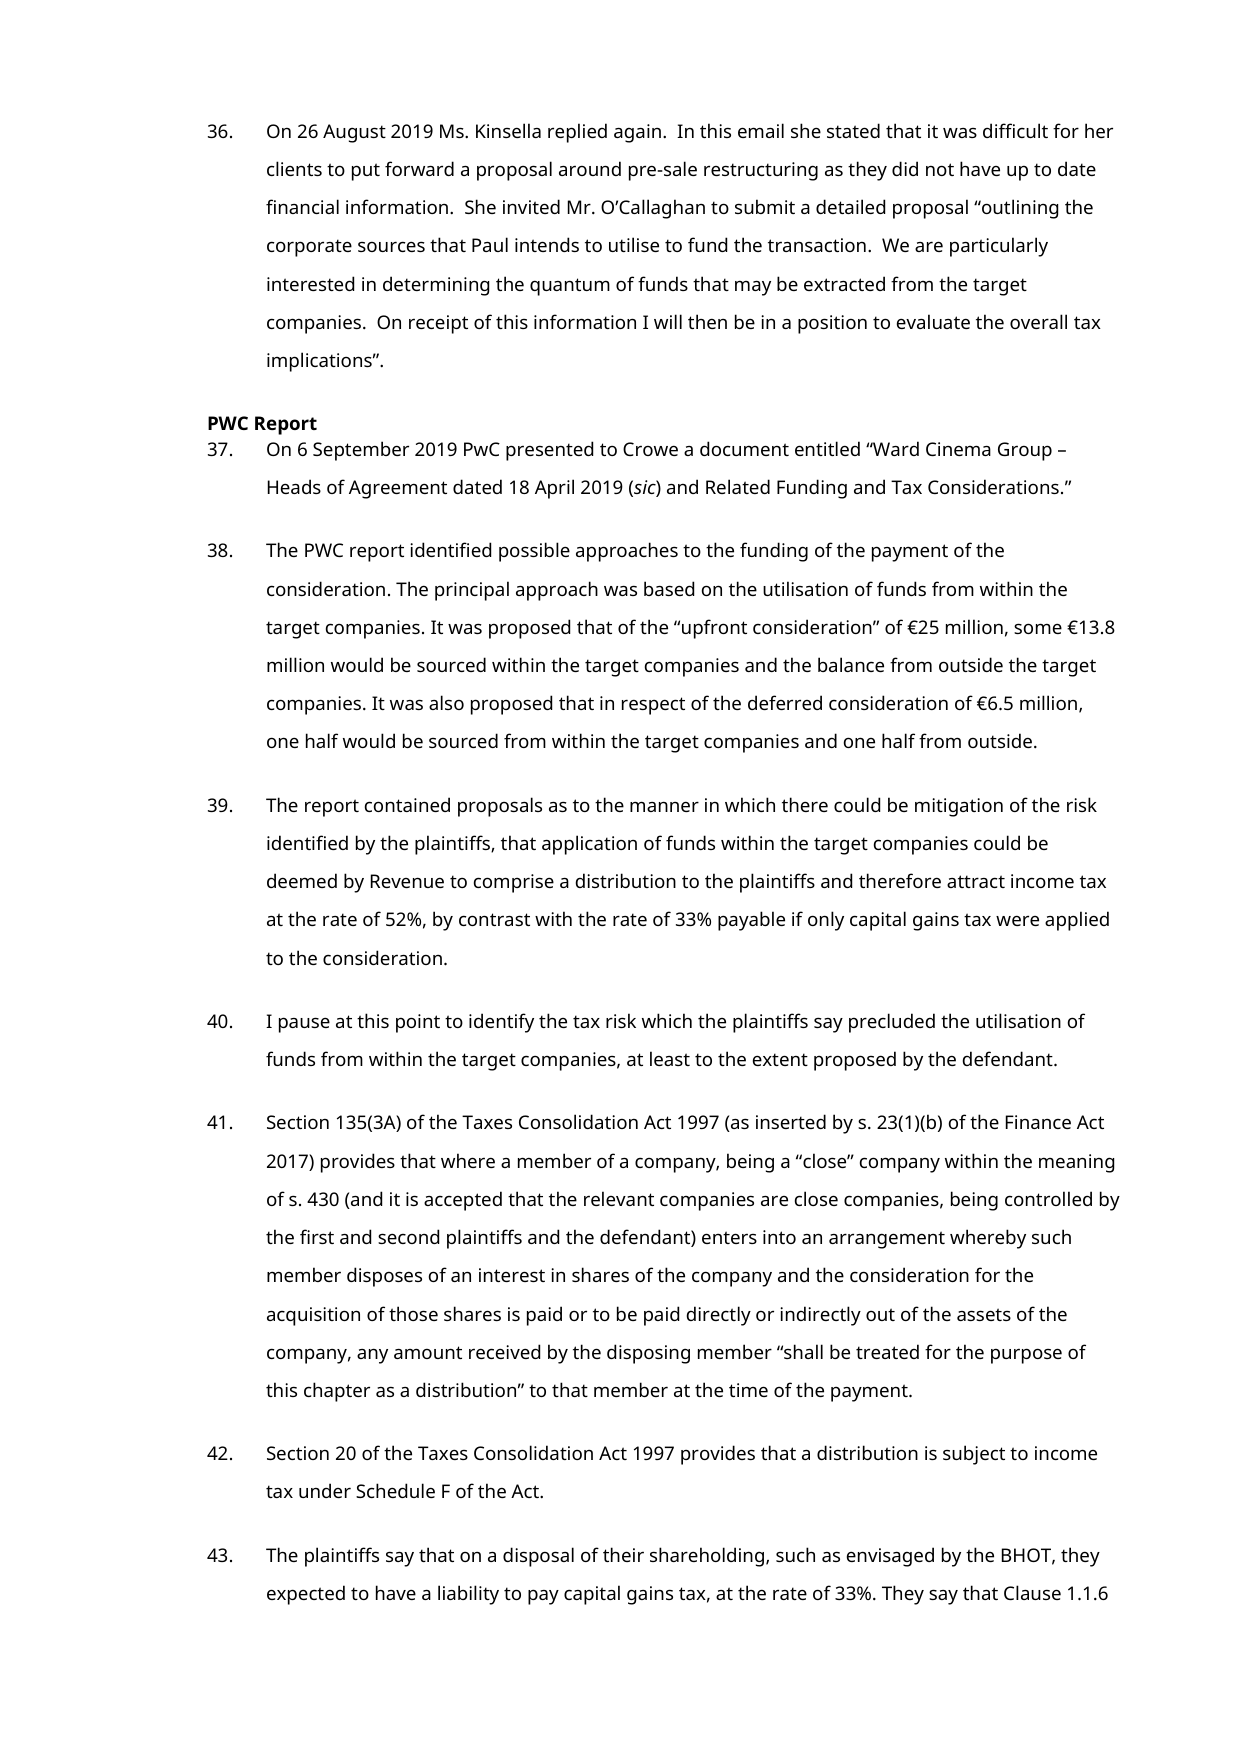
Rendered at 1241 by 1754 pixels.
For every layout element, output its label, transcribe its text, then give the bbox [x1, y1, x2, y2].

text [207, 1542, 1122, 1606]
text 40. I pause at this point to identify the tax risk which the plaintiffs say precluded the utilisation of funds from within the target companies, at least to the extent proposed by the defendant. [207, 1008, 1122, 1072]
text 42. Section 20 of the Taxes Consolidation Act 1997 provides that a distribution is subject to income tax under Schedule F of the Act. [207, 1441, 1122, 1504]
text 38. The PWC report identified possible approaches to the funding of the payment of the consideration. The principal approach was based on the utilisation of funds from within the target companies. It was proposed that of the “upfront consideration” of €25 million, some €13.8 million would be sourced within the target companies and the balance from outside the target companies. It was also proposed that in respect of the deferred consideration of €6.5 million, one half would be sourced from within the target companies and one half from outside. [207, 538, 1122, 754]
subtitle PWC Report [207, 411, 1122, 436]
text 36. On 26 August 2019 Ms. Kinsella replied again. In this email she stated that it was difficult for her clients to put forward a proposal around pre-sale restructuring as they did not have up to date financial information. She invited Mr. O’Callaghan to submit a detailed proposal “outlining the corporate sources that Paul intends to utilise to fund the transaction. We are particularly interested in determining the quantum of funds that may be extracted from the target companies. On receipt of this information I will then be in a position to evaluate the overall tax implications”. [207, 118, 1122, 373]
text 37. On 6 September 2019 PwC presented to Crowe a document entitled “Ward Cinema Group – Heads of Agreement dated 18 April 2019 (sic) and Related Funding and Tax Considerations.” [207, 436, 1122, 500]
text 39. The report contained proposals as to the manner in which there could be mitigation of the risk identified by the plaintiffs, that application of funds within the target companies could be deemed by Revenue to comprise a distribution to the plaintiffs and therefore attract income tax at the rate of 52%, by contrast with the rate of 33% payable if only capital gains tax were applied to the consideration. [207, 792, 1122, 971]
text 41. Section 135(3A) of the Taxes Consolidation Act 1997 (as inserted by s. 23(1)(b) of the Finance Act 2017) provides that where a member of a company, being a “close” company within the meaning of s. 430 (and it is accepted that the relevant companies are close companies, being controlled by the first and second plaintiffs and the defendant) enters into an arrangement whereby such member disposes of an interest in shares of the company and the consideration for the acquisition of those shares is paid or to be paid directly or indirectly out of the assets of the company, any amount received by the disposing member “shall be treated for the purpose of this chapter as a distribution” to that member at the time of the payment. [207, 1110, 1122, 1403]
